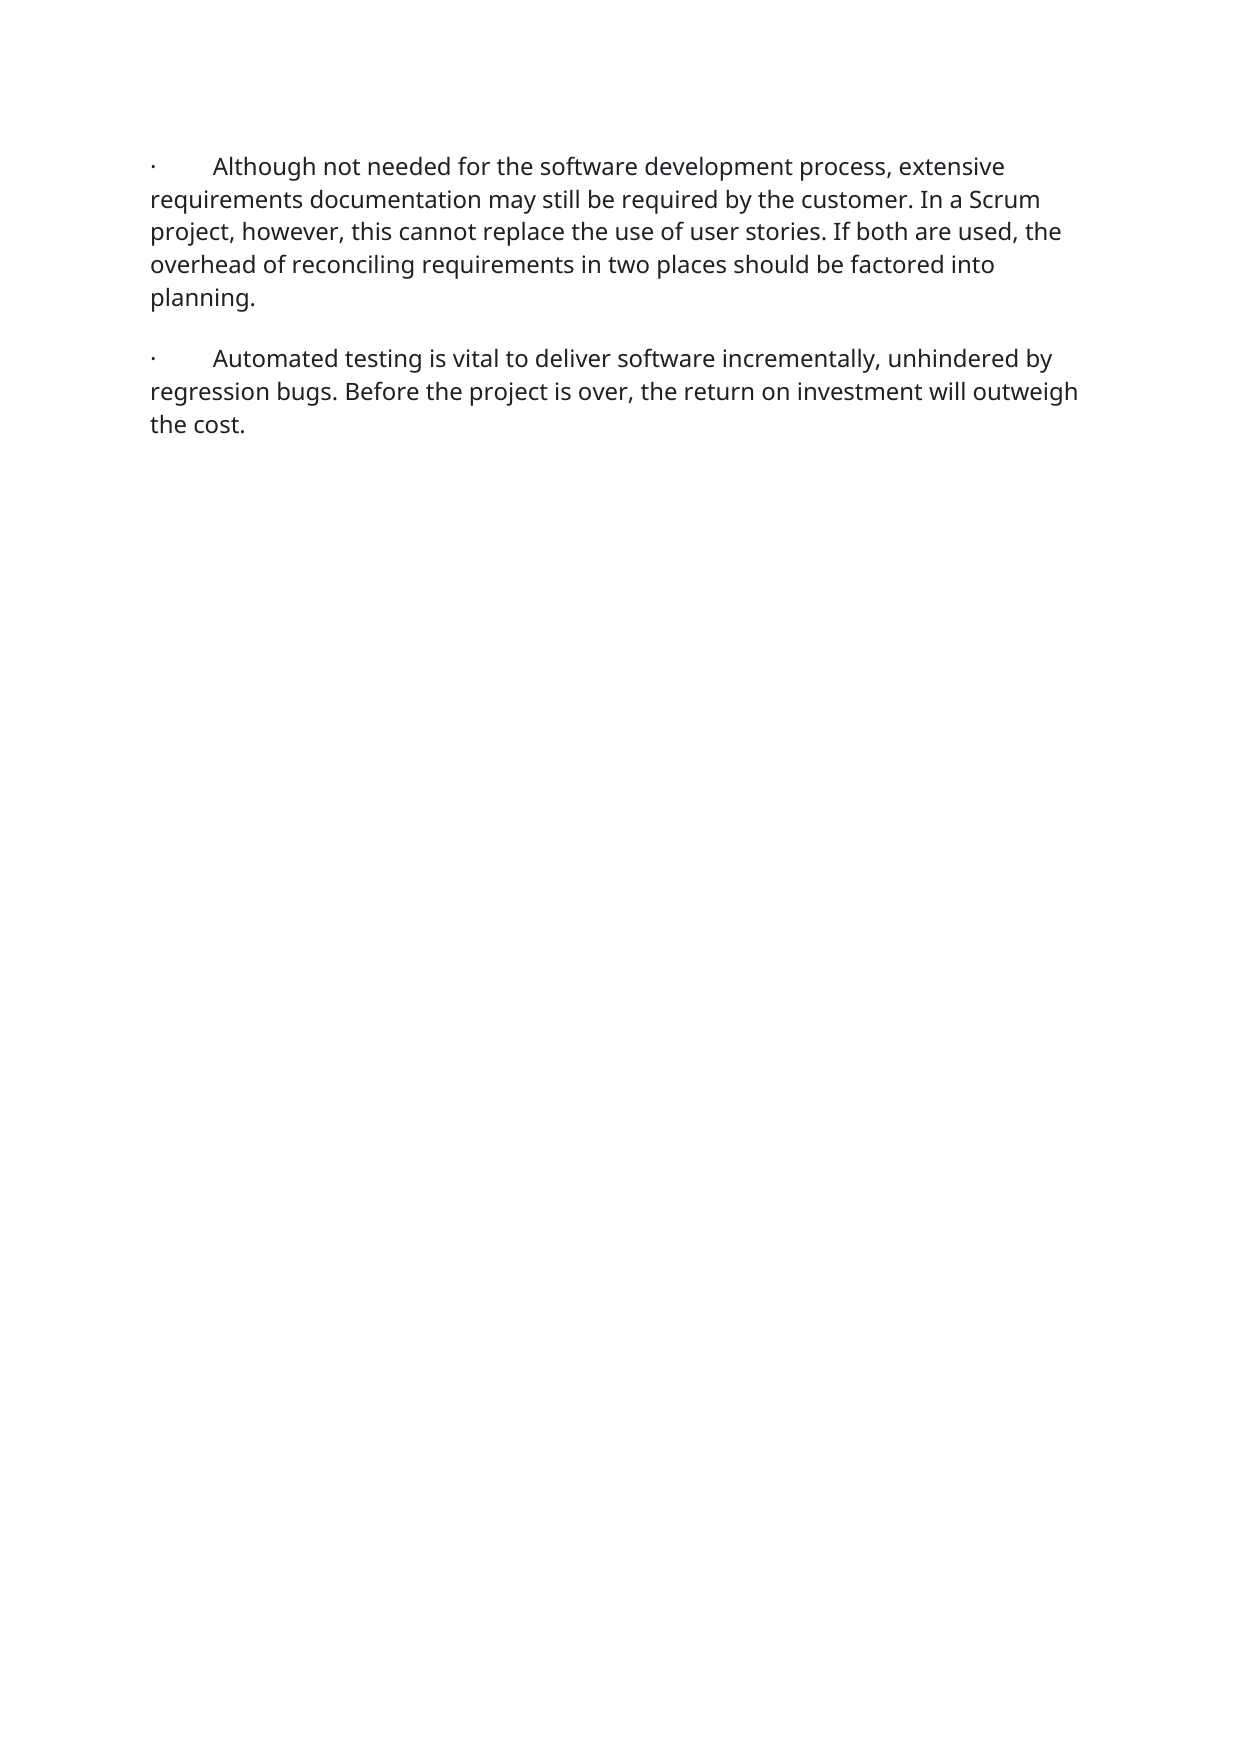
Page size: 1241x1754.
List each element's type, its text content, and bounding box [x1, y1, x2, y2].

text · Although not needed for the software development process, extensive requirements documentation may still be required by the customer. In a Scrum project, however, this cannot replace the use of user stories. If both are used, the overhead of reconciling requirements in two places should be factored into planning. [150, 150, 1090, 313]
text · Automated testing is vital to deliver software incrementally, unhindered by regression bugs. Before the project is over, the return on investment will outweigh the cost. [150, 342, 1090, 440]
